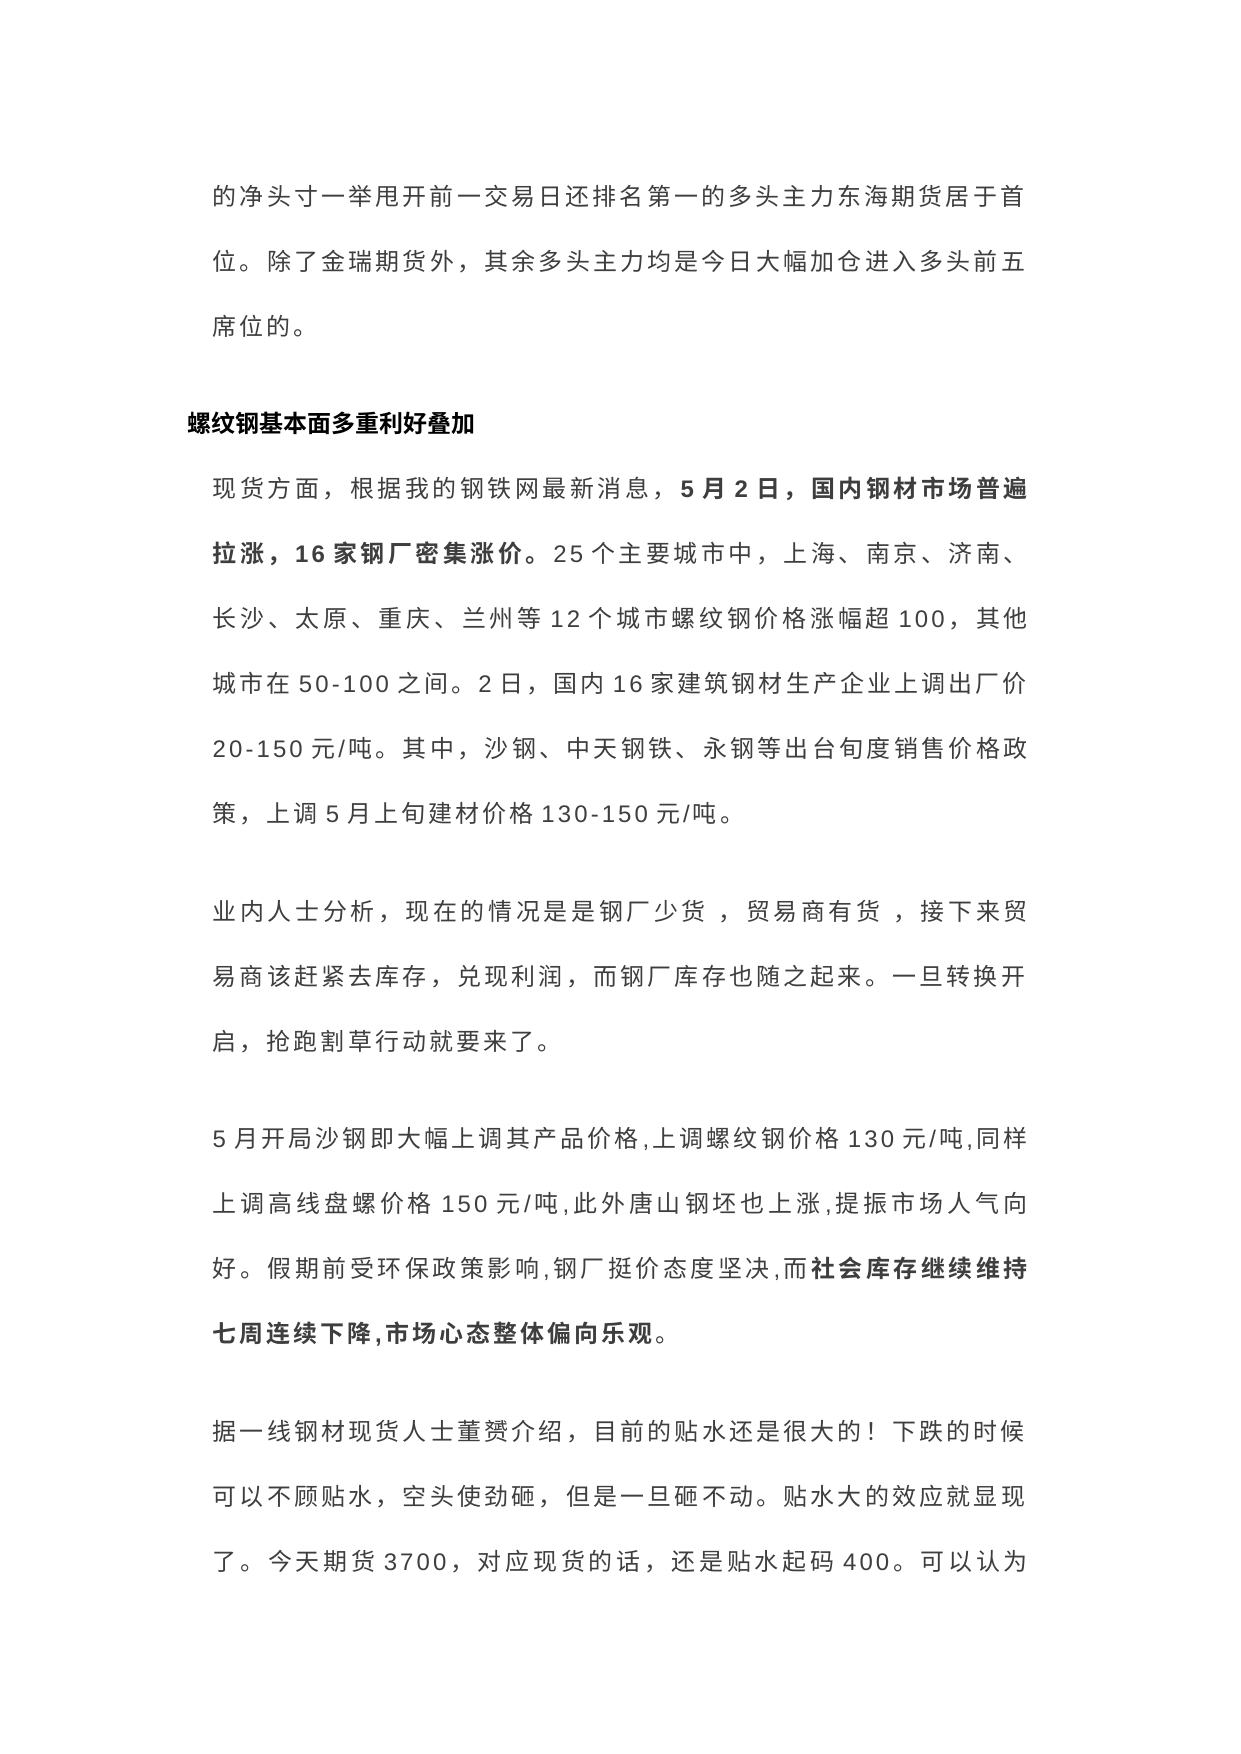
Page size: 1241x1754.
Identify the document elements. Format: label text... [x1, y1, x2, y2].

text 螺纹钢基本面多重利好叠加 [187, 389, 1053, 454]
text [212, 162, 1028, 357]
text 现货方面，根据我的钢铁网最新消息，5月2日，国内钢材市场普遍拉涨，16家钢厂密集涨价。25个主要城市中，上海、南京、济南、长沙、太原、重庆、兰州等12个城市螺纹钢价格涨幅超100，其他城市在50-100之间。2日，国内16家建筑钢材生产企业上调出厂价20-150元/吨。其中，沙钢、中天钢铁、永钢等出台旬度销售价格政策，上调5月上旬建材价格130-150元/吨。 [212, 454, 1028, 844]
text 5月开局沙钢即大幅上调其产品价格,上调螺纹钢价格130元/吨,同样上调高线盘螺价格150元/吨,此外唐山钢坯也上涨,提振市场人气向好。假期前受环保政策影响,钢厂挺价态度坚决,而社会库存继续维持七周连续下降,市场心态整体偏向乐观。 [212, 1104, 1028, 1364]
text 业内人士分析，现在的情况是是钢厂少货 ，贸易商有货 ，接下来贸易商该赶紧去库存，兑现利润，而钢厂库存也随之起来。一旦转换开启，抢跑割草行动就要来了。 [212, 877, 1028, 1072]
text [212, 1397, 1028, 1592]
